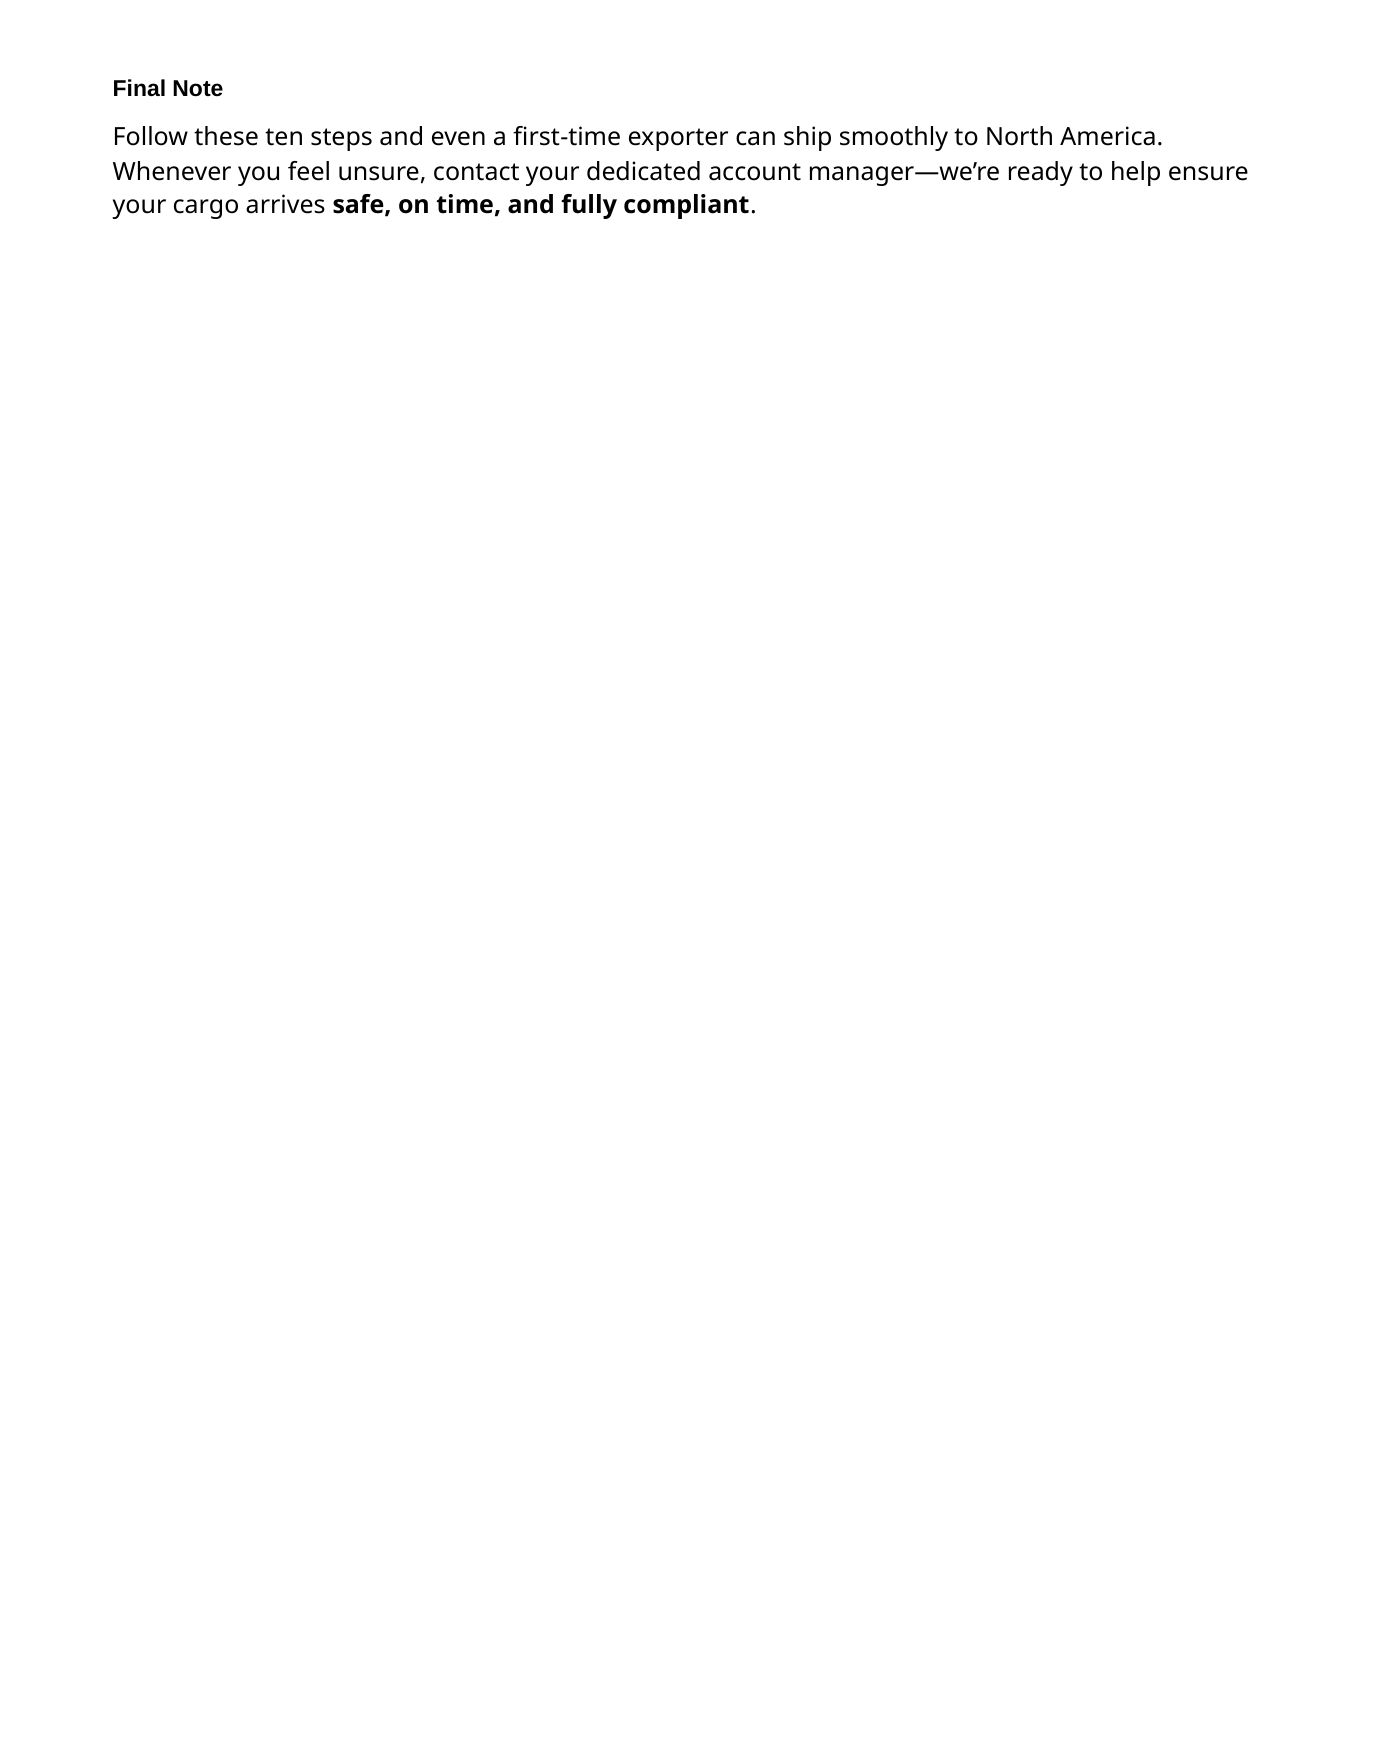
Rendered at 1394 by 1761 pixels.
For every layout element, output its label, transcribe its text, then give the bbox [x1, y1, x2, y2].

text Follow these ten steps and even a first‑time exporter can ship smoothly to North America. Whenever you feel unsure, contact your dedicated account manager—we’re ready to help ensure your cargo arrives safe, on time, and fully compliant. [112, 119, 1281, 221]
subtitle Final Note [112, 75, 1281, 101]
